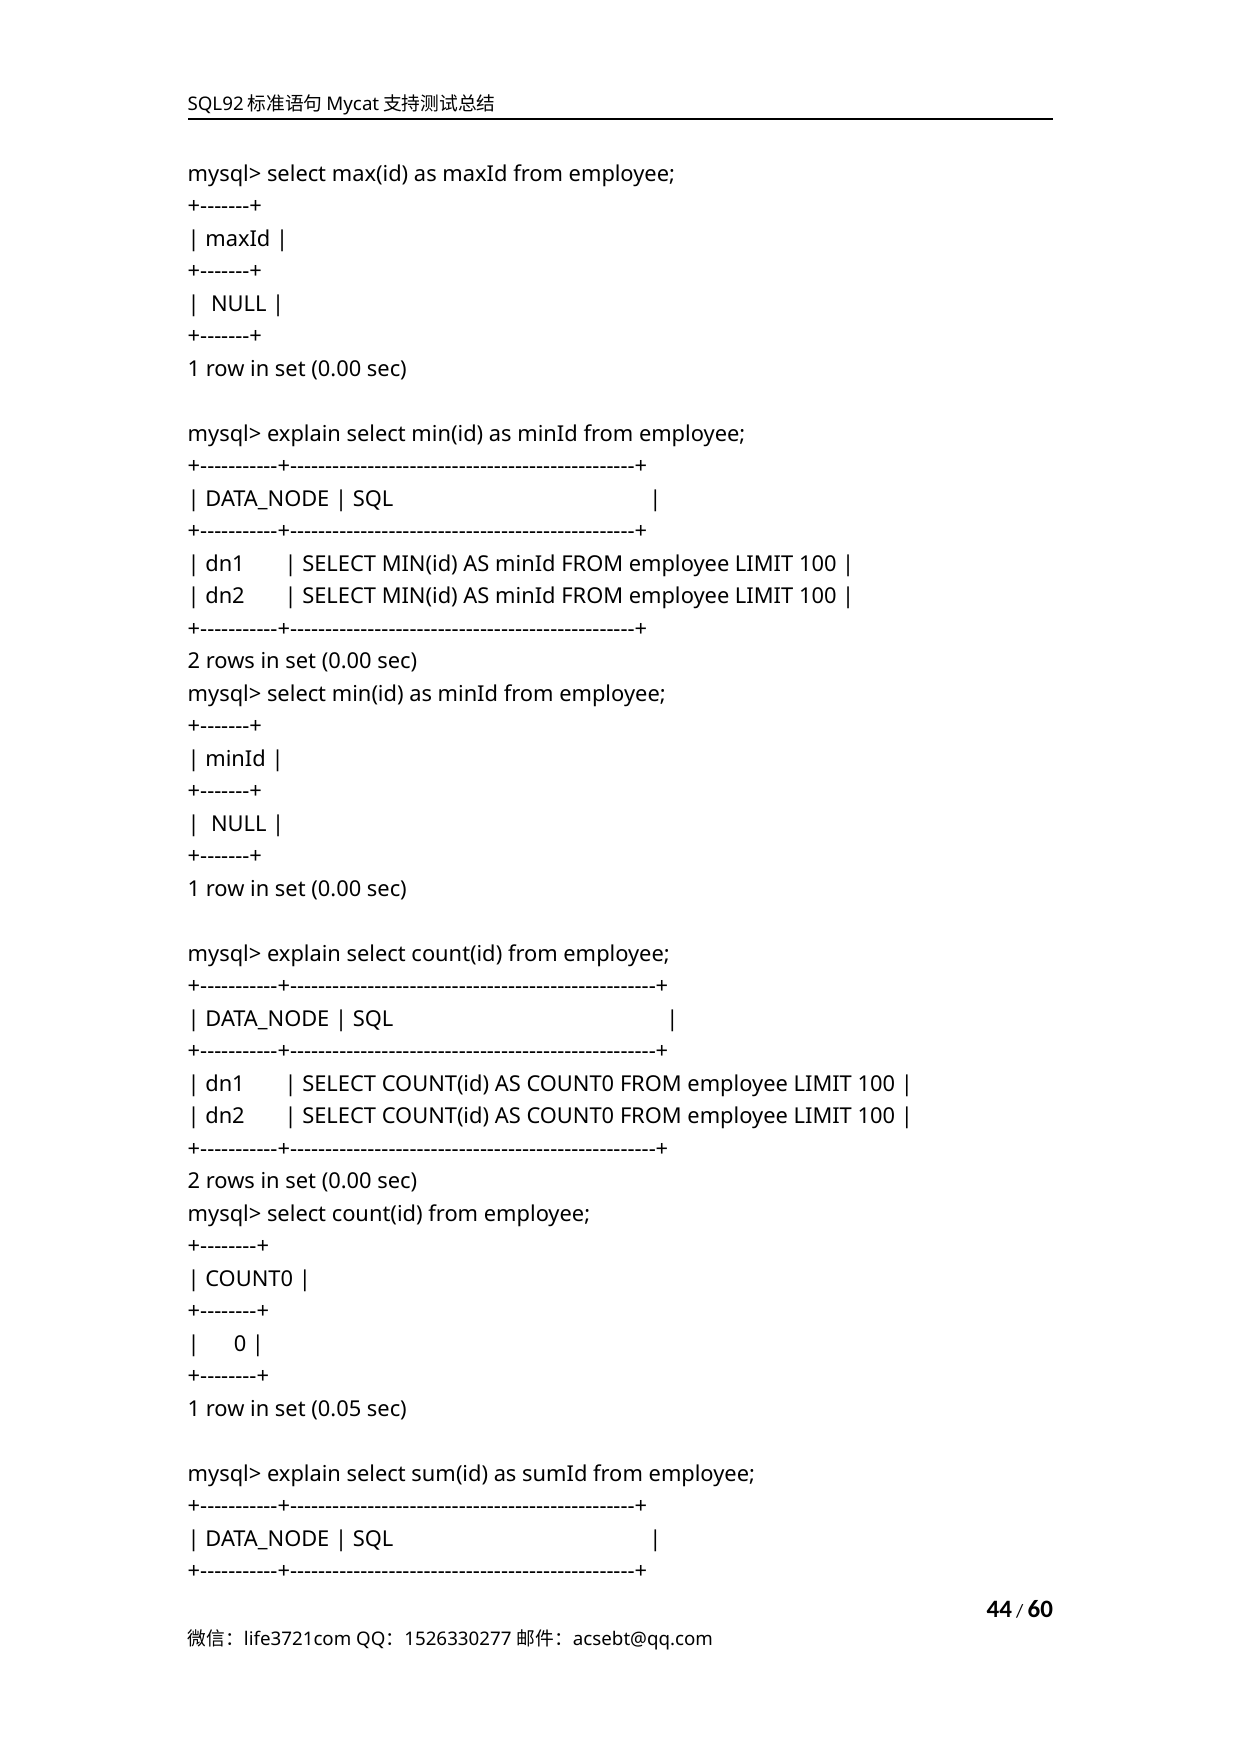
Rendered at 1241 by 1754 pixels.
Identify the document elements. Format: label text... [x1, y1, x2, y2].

text +-----------+-------------------------------------------------+ [187, 514, 1053, 546]
text +-------+ [187, 189, 1053, 221]
text 1 row in set (0.00 sec) [187, 871, 1053, 904]
text +-----------+-------------------------------------------------+ [187, 611, 1053, 644]
text | minId | [187, 741, 1053, 774]
text mysql> explain select sum(id) as sumId from employee; [187, 1456, 1053, 1489]
text 1 row in set (0.05 sec) [187, 1391, 1053, 1424]
text 1 row in set (0.00 sec) [187, 351, 1053, 384]
text +-------+ [187, 709, 1053, 741]
text +-------+ [187, 319, 1053, 351]
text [187, 1489, 1053, 1521]
text +-----------+-------------------------------------------------+ [187, 449, 1053, 481]
text +-------+ [187, 254, 1053, 286]
text +-------+ [187, 839, 1053, 871]
text | NULL | [187, 806, 1053, 839]
text +-----------+----------------------------------------------------+ [187, 1034, 1053, 1066]
text | 0 | [187, 1326, 1053, 1359]
text 2 rows in set (0.00 sec) [187, 1164, 1053, 1196]
text | maxId | [187, 221, 1053, 254]
text +-------+ [187, 774, 1053, 806]
text | DATA_NODE | SQL | [187, 1001, 1053, 1034]
text mysql> explain select count(id) from employee; [187, 936, 1053, 969]
text +--------+ [187, 1229, 1053, 1261]
text | dn1 | SELECT MIN(id) AS minId FROM employee LIMIT 100 | [187, 546, 1053, 579]
text | COUNT0 | [187, 1261, 1053, 1294]
text mysql> explain select min(id) as minId from employee; [187, 416, 1053, 449]
text +-----------+----------------------------------------------------+ [187, 1131, 1053, 1164]
text | DATA_NODE | SQL | [187, 481, 1053, 514]
text | DATA_NODE | SQL | [187, 1521, 1053, 1554]
text 2 rows in set (0.00 sec) [187, 644, 1053, 676]
text | dn2 | SELECT COUNT(id) AS COUNT0 FROM employee LIMIT 100 | [187, 1099, 1053, 1131]
text mysql> select count(id) from employee; [187, 1196, 1053, 1229]
text | dn1 | SELECT COUNT(id) AS COUNT0 FROM employee LIMIT 100 | [187, 1066, 1053, 1099]
text mysql> select max(id) as maxId from employee; [187, 156, 1053, 189]
text | NULL | [187, 286, 1053, 319]
text mysql> select min(id) as minId from employee; [187, 676, 1053, 709]
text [187, 1554, 1053, 1586]
text +-----------+----------------------------------------------------+ [187, 969, 1053, 1001]
text +--------+ [187, 1294, 1053, 1326]
text | dn2 | SELECT MIN(id) AS minId FROM employee LIMIT 100 | [187, 579, 1053, 611]
text +--------+ [187, 1359, 1053, 1391]
